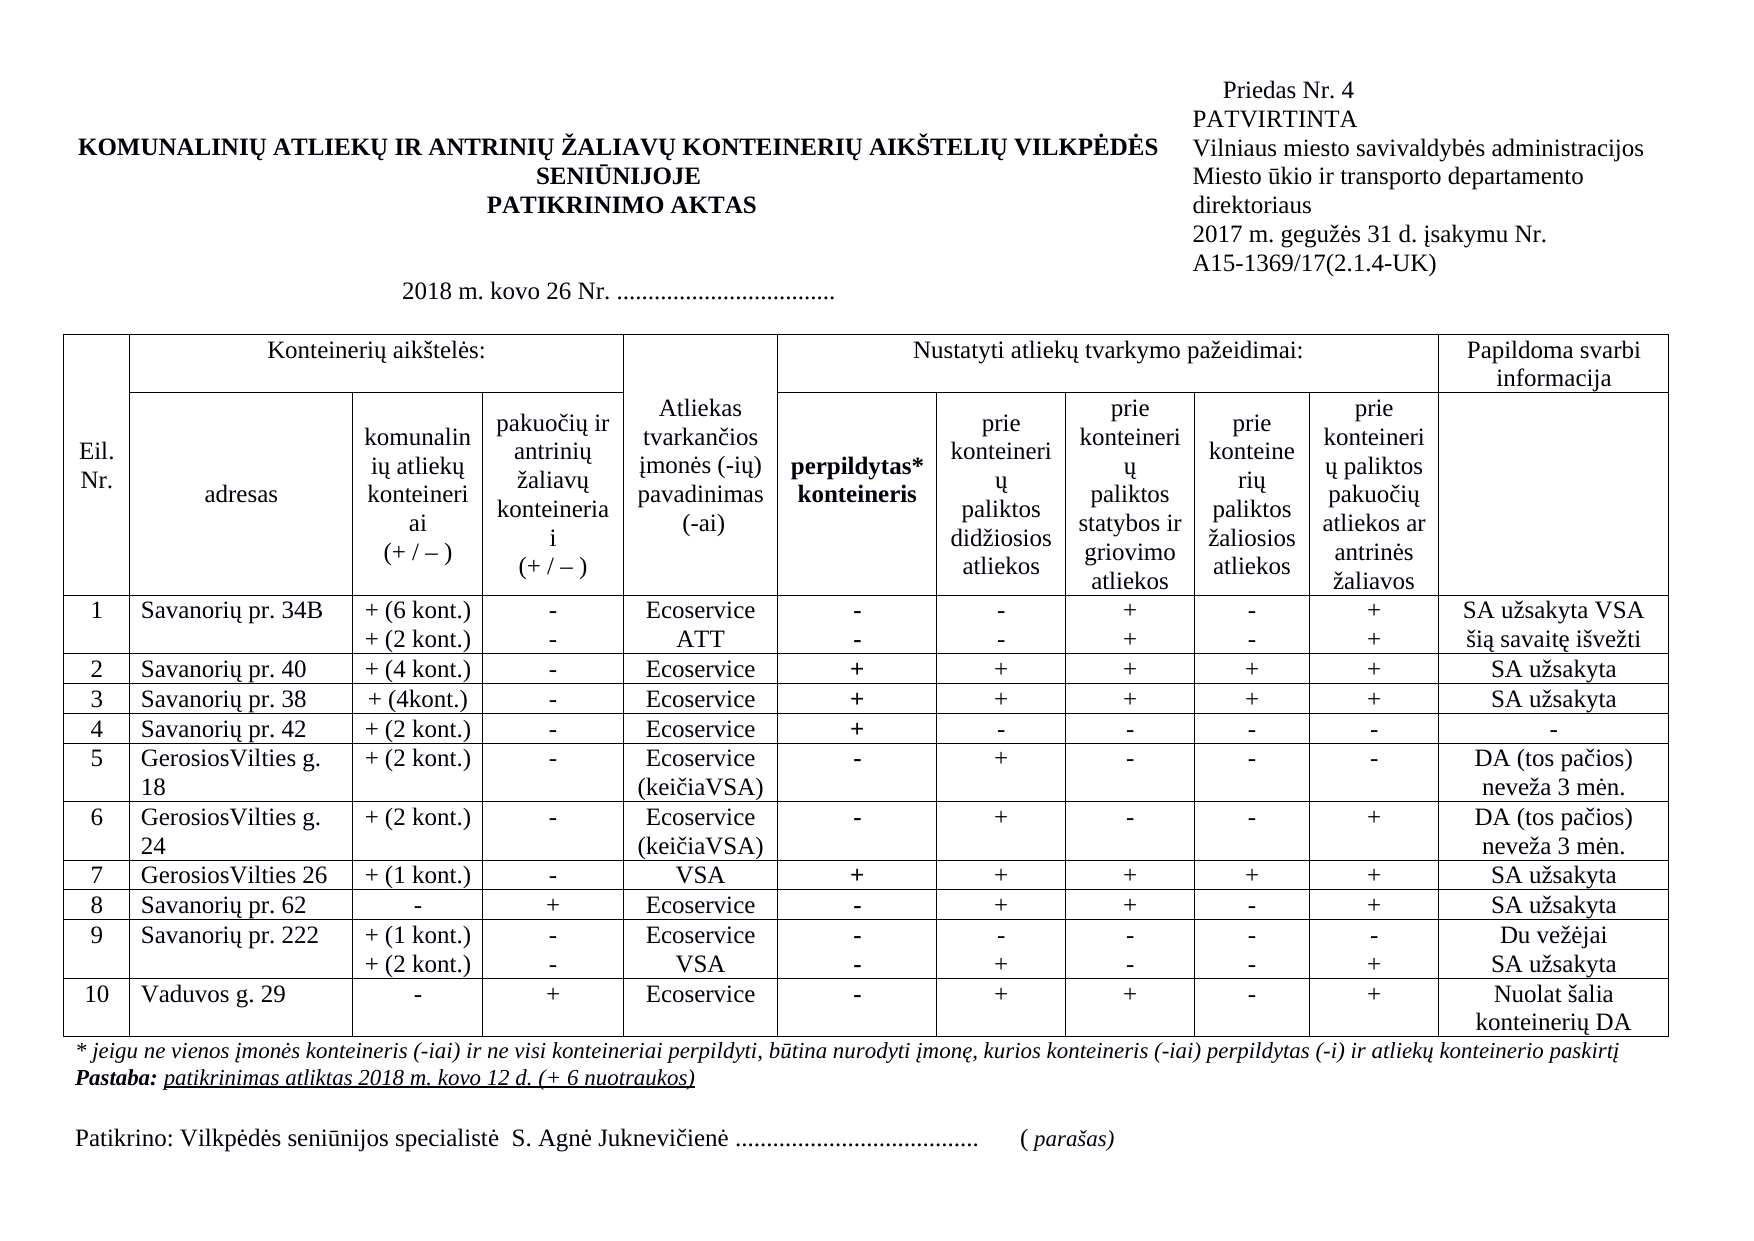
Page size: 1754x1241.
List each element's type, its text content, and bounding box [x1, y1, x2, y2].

table_cell + [1310, 684, 1438, 713]
table_cell - [1310, 744, 1438, 801]
table_cell prie konteinerių paliktos statybos ir griovimo atliekos [1066, 393, 1194, 594]
table_cell 10 [64, 979, 129, 1036]
table_cell Ecoservice [624, 979, 777, 1036]
table_cell perpildytas* konteineris [778, 393, 936, 594]
table_cell + (4kont.) [353, 684, 482, 713]
table_cell komunalinių atliekų konteineriai (+ / – ) [353, 393, 482, 594]
table_cell prie konteinerių paliktos didžiosios atliekos [937, 393, 1065, 594]
table_cell + [937, 979, 1065, 1036]
table_cell VSA [624, 861, 777, 889]
table_cell Ecoservice VSA [624, 920, 777, 978]
table_cell Ecoservice [624, 654, 777, 683]
text Patikrino: Vilkpėdės seniūnijos specialistė S. Agnė Juknevičienė ....................................... ( parašas) [75, 1123, 1712, 1152]
table_cell + [937, 654, 1065, 683]
table_cell Vaduvos g. 29 [130, 979, 352, 1036]
table_cell + + [1310, 596, 1438, 653]
table_cell 8 [64, 890, 129, 919]
table_cell + (2 kont.) [353, 714, 482, 742]
table_cell 2 [64, 654, 129, 683]
table_cell - - [483, 596, 623, 653]
table_cell + [1195, 861, 1309, 889]
table_cell + (2 kont.) [353, 744, 482, 801]
text PATIKRINIMO AKTAS [75, 190, 1679, 219]
table_cell + [1310, 890, 1438, 919]
table_header Eil. Nr. [64, 335, 129, 594]
table_cell + [1195, 654, 1309, 683]
table_cell - [1439, 714, 1668, 742]
table_cell - [1195, 979, 1309, 1036]
table_cell + [1310, 979, 1438, 1036]
table_cell + [1066, 979, 1194, 1036]
table_cell - [778, 744, 936, 801]
table_cell + [1195, 684, 1309, 713]
table_cell + (2 kont.) [353, 802, 482, 859]
table_cell - [937, 714, 1065, 742]
table_cell + [778, 684, 936, 713]
table_cell + [937, 744, 1065, 801]
table_cell + [937, 890, 1065, 919]
table_cell prie konteinerių paliktos žaliosios atliekos [1195, 393, 1309, 594]
table_cell Savanorių pr. 40 [130, 654, 352, 683]
text KOMUNALINIŲ ATLIEKŲ IR ANTRINIŲ ŽALIAVŲ KONTEINERIŲ AIKŠTELIŲ VILKPĖDĖS SENIŪNIJOJE [75, 104, 1679, 190]
table_cell [1439, 393, 1668, 594]
table_cell + [937, 861, 1065, 889]
table_cell - - [1195, 920, 1309, 978]
table_cell Ecoservice (keičiaVSA) [624, 744, 777, 801]
table_cell SA užsakyta [1439, 654, 1668, 683]
table_cell + [937, 802, 1065, 859]
table_cell - [483, 654, 623, 683]
table_cell GerosiosVilties 26 [130, 861, 352, 889]
table_cell - [483, 684, 623, 713]
table_cell 1 [64, 596, 129, 653]
text * jeigu ne vienos įmonės konteineris (-iai) ir ne visi konteineriai perpildyti, būtina nurodyti įmonę, kurios konteineris (-iai) perpildytas (-i) ir atliekų konteinerio paskirtį [75, 1037, 1679, 1064]
table_cell + [1066, 861, 1194, 889]
table_cell 3 [64, 684, 129, 713]
table_cell Ecoservice [624, 890, 777, 919]
table_header Papildoma svarbi informacija [1439, 335, 1668, 392]
table_cell + [483, 890, 623, 919]
table_cell - + [937, 920, 1065, 978]
table_cell - - [778, 596, 936, 653]
table_cell - - [483, 920, 623, 978]
table_cell - [1066, 802, 1194, 859]
table_cell - [1066, 714, 1194, 742]
table_cell pakuočių ir antrinių žaliavų konteineriai (+ / – ) [483, 393, 623, 594]
table_header Nustatyti atliekų tvarkymo pažeidimai: [778, 335, 1438, 392]
table_header Konteinerių aikštelės: [130, 335, 623, 392]
table_cell Savanorių pr. 38 [130, 684, 352, 713]
table_cell Ecoservice [624, 684, 777, 713]
table_cell SA užsakyta [1439, 890, 1668, 919]
table_cell - - [778, 920, 936, 978]
table_cell - [1195, 744, 1309, 801]
text Priedas Nr. 4 [75, 75, 1679, 104]
table_header Atliekas tvarkančios įmonės (-ių) pavadinimas (-ai) [624, 335, 777, 594]
table_cell Savanorių pr. 34B [130, 596, 352, 653]
table_cell - - [937, 596, 1065, 653]
table_cell + (4 kont.) [353, 654, 482, 683]
table_cell + (6 kont.) + (2 kont.) [353, 596, 482, 653]
table_cell - [778, 802, 936, 859]
table_cell - + [1310, 920, 1438, 978]
table_cell - [353, 979, 482, 1036]
table_cell - [483, 802, 623, 859]
table_cell Savanorių pr. 222 [130, 920, 352, 978]
table_cell + (1 kont.) + (2 kont.) [353, 920, 482, 978]
table_cell adresas [130, 393, 352, 594]
table_cell 5 [64, 744, 129, 801]
table_cell 4 [64, 714, 129, 742]
table_cell - [778, 890, 936, 919]
table_cell DA (tos pačios) neveža 3 mėn. [1439, 802, 1668, 859]
table_cell DA (tos pačios) neveža 3 mėn. [1439, 744, 1668, 801]
table_cell 9 [64, 920, 129, 978]
table_cell + [778, 861, 936, 889]
table_cell 6 [64, 802, 129, 859]
table_cell GerosiosVilties g. 24 [130, 802, 352, 859]
table_cell Nuolat šalia konteinerių DA [1439, 979, 1668, 1036]
table_cell + [1310, 861, 1438, 889]
table_cell - [1195, 714, 1309, 742]
table_cell - [1195, 890, 1309, 919]
table_cell Savanorių pr. 42 [130, 714, 352, 742]
table_cell - [483, 744, 623, 801]
table_cell + [1066, 684, 1194, 713]
table_cell Savanorių pr. 62 [130, 890, 352, 919]
table_cell Du vežėjai SA užsakyta [1439, 920, 1668, 978]
table_cell GerosiosVilties g. 18 [130, 744, 352, 801]
table_cell + [778, 714, 936, 742]
table_cell + [778, 654, 936, 683]
table_cell - [483, 714, 623, 742]
table_cell Ecoservice [624, 714, 777, 742]
table_cell - [778, 979, 936, 1036]
table_cell + [937, 684, 1065, 713]
table_cell SA užsakyta [1439, 684, 1668, 713]
table_cell Ecoservice (keičiaVSA) [624, 802, 777, 859]
table_cell + [1310, 802, 1438, 859]
table_cell - [1195, 802, 1309, 859]
table_cell + [1066, 654, 1194, 683]
table_cell + [1066, 890, 1194, 919]
table_cell - - [1195, 596, 1309, 653]
table_cell 7 [64, 861, 129, 889]
text Pastaba: patikrinimas atliktas 2018 m. kovo 12 d. (+ 6 nuotraukos) [75, 1064, 1679, 1090]
table_cell - - [1066, 920, 1194, 978]
table_cell + (1 kont.) [353, 861, 482, 889]
table_cell prie konteinerių paliktos pakuočių atliekos ar antrinės žaliavos [1310, 393, 1438, 594]
table_cell - [1066, 744, 1194, 801]
table_cell + [1310, 654, 1438, 683]
table_cell + + [1066, 596, 1194, 653]
table_cell SA užsakyta [1439, 861, 1668, 889]
table_cell - [353, 890, 482, 919]
table_cell SA užsakyta VSA šią savaitę išvežti [1439, 596, 1668, 653]
table_cell - [1310, 714, 1438, 742]
table_cell - [483, 861, 623, 889]
text 2018 m. kovo 26 Nr. ................................... [75, 276, 1679, 305]
table_cell + [483, 979, 623, 1036]
table_cell Ecoservice ATT [624, 596, 777, 653]
